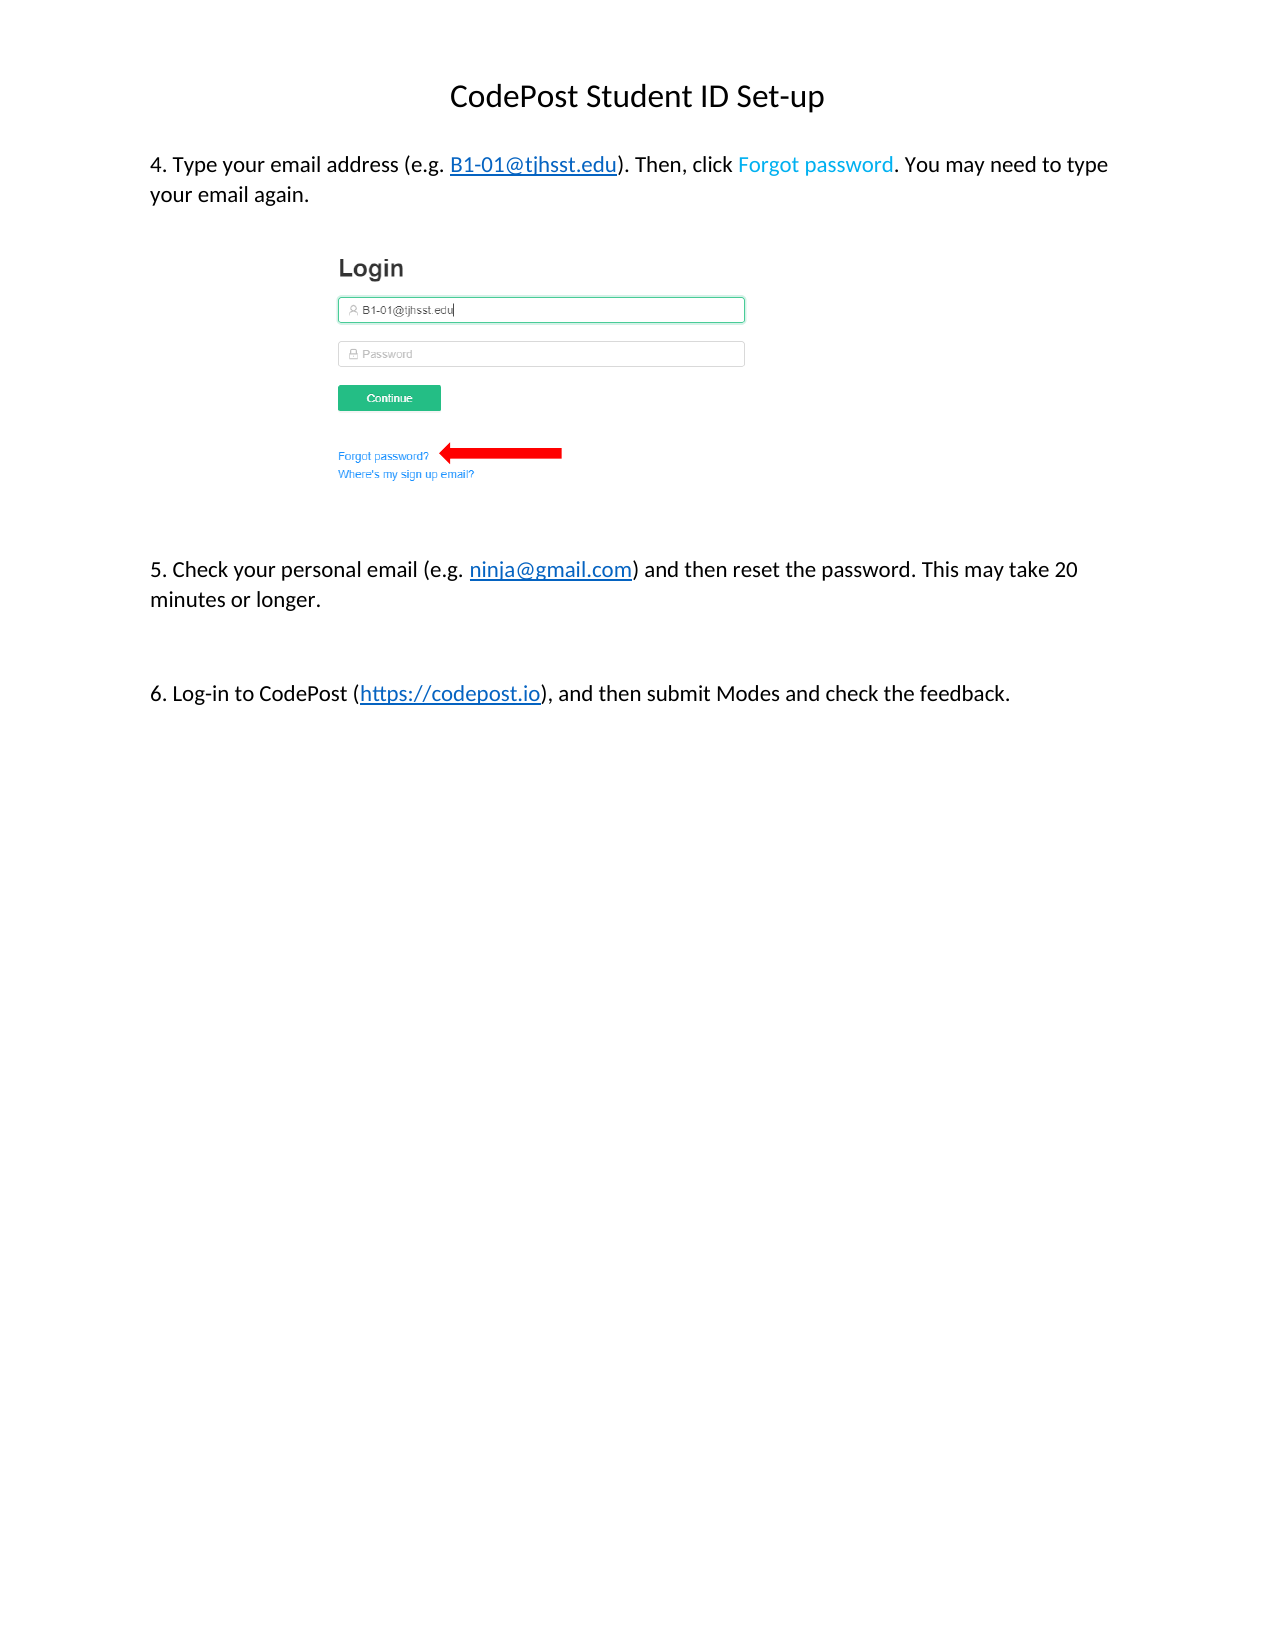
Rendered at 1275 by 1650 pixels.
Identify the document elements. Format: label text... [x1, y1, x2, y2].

text 5. Check your personal email (e.g. ninja@gmail.com) and then reset the password. This may take 20 minutes or longer. [150, 555, 1125, 613]
text 4. Type your email address (e.g. B1-01@tjhsst.edu). Then, click Forgot password. You may need to type your email again. [150, 150, 1125, 208]
picture [275, 228, 834, 526]
text 6. Log-in to CodePost (https://codepost.io), and then submit Modes and check the feedback. [150, 679, 1125, 707]
